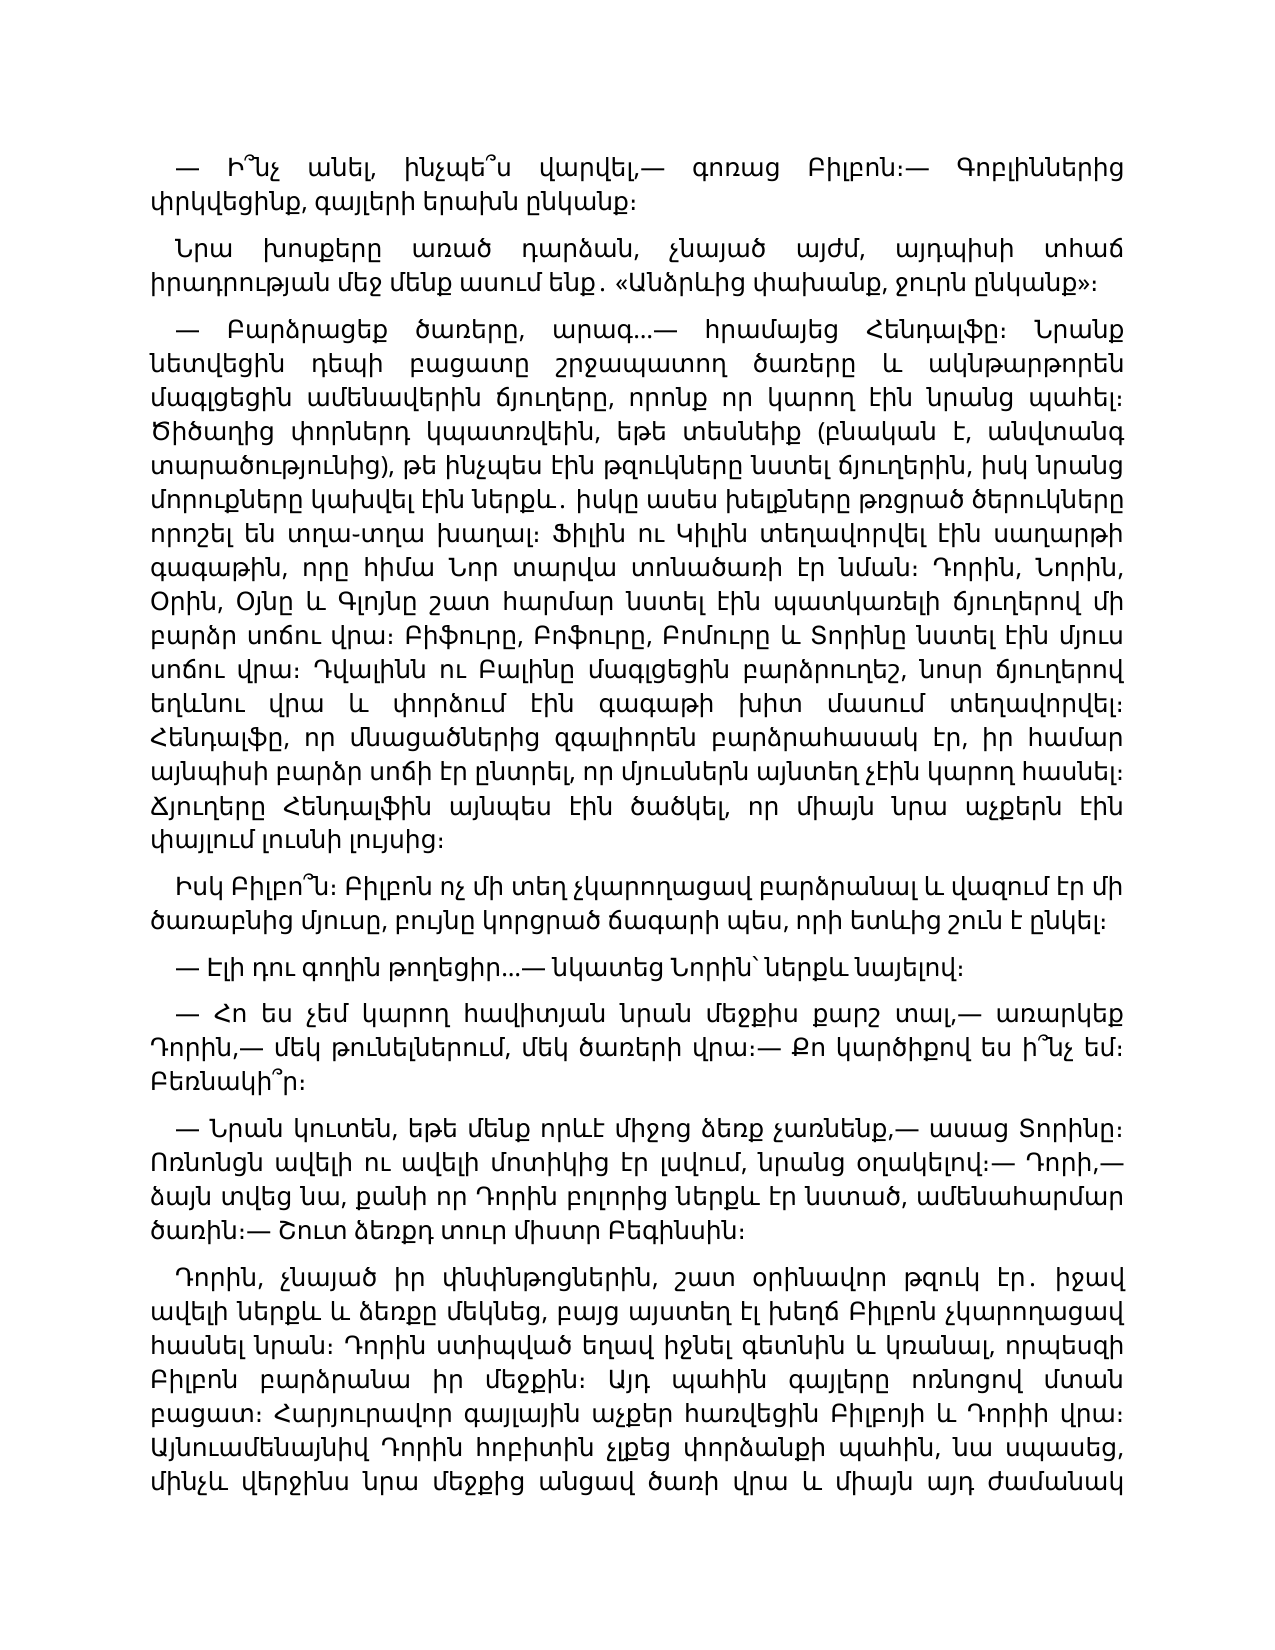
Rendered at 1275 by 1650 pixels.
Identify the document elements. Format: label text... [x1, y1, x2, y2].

text ― Նրան կուտեն, եթե մենք որևէ միջոց ձեռք չառնենք,― ասաց Տորինը։ Ոռնոնցն ավելի ու ավելի մոտիկից էր լսվում, նրանց օղակելով։― Դորի,― ձայն տվեց նա, քանի որ Դորին բոլորից ներքև էր նստած, ամենահարմար ծառին։― Շուտ ձեռքդ տուր միստր Բեգինսին։ [150, 1111, 1125, 1247]
text ― Հո ես չեմ կարող հավիտյան նրան մեջքիս քարշ տալ,― առարկեք Դորին,― մեկ թունելներում, մեկ ծառերի վրա։― Քո կարծիքով ես ի՞նչ եմ։ Բեռնակի՞ր։ [150, 996, 1125, 1098]
text ― Էլի դու գողին թողեցիր…― նկատեց Նորին՝ ներքև նայելով։ [150, 949, 1125, 983]
text Իսկ Բիլբո՞ն։ Բիլբոն ոչ մի տեղ չկարողացավ բարձրանալ և վազում էր մի ծառաբնից մյուսը, բույնը կորցրած ճագարի պես, որի ետևից շուն է ընկել։ [150, 869, 1125, 937]
text ― Բարձրացեք ծառերը, արագ…― հրամայեց Հենդալֆը։ Նրանք նետվեցին դեպի բացատը շրջապատող ծառերը և ակնթարթորեն մագլցեցին ամենավերին ճյուղերը, որոնք որ կարող էին նրանց պահել։ Ծիծաղից փորներդ կպատռվեին, եթե տեսնեիք (բնական է, անվտանգ տարածությունից), թե ինչպես էին թզուկները նստել ճյուղերին, իսկ նրանց մորուքները կախվել էին ներքև․ իսկը ասես խելքները թռցրած ծերուկները որոշել են տղա֊տղա խաղալ։ Ֆիլին ու Կիլին տեղավորվել էին սաղարթի գագաթին, որը հիմա Նոր տարվա տոնածառի էր նման։ Դորին, Նորին, Օրին, Օյնը և Գլոյնը շատ հարմար նստել էին պատկառելի ճյուղերով մի բարձր սոճու վրա։ Բիֆուրը, Բոֆուրը, Բոմուրը և Տորինը նստել էին մյուս սոճու վրա։ Դվալինն ու Բալինը մագլցեցին բարձրուղեշ, նոսր ճյուղերով եղևնու վրա և փորձում էին գագաթի խիտ մասում տեղավորվել։ Հենդալֆը, որ մնացածներից զգալիորեն բարձրահասակ էր, իր համար այնպիսի բարձր սոճի էր ընտրել, որ մյուսներն այնտեղ չէին կարող հասնել։ Ճյուղերը Հենդալֆին այնպես էին ծածկել, որ միայն նրա աչքերն էին փայլում լուսնի լույսից։ [150, 311, 1125, 856]
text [150, 1259, 1125, 1498]
text ― Ի՞նչ անել, ինչպե՞ս վարվել,― գոռաց Բիլբոն։― Գոբլիններից փրկվեցինք, գայլերի երախն ընկանք։ [150, 150, 1125, 218]
text Նրա խոսքերը առած դարձան, չնայած այժմ, այդպիսի տհաճ իրադրության մեջ մենք ասում ենք․ «Անձրևից փախանք, ջուրն ընկանք»։ [150, 231, 1125, 299]
